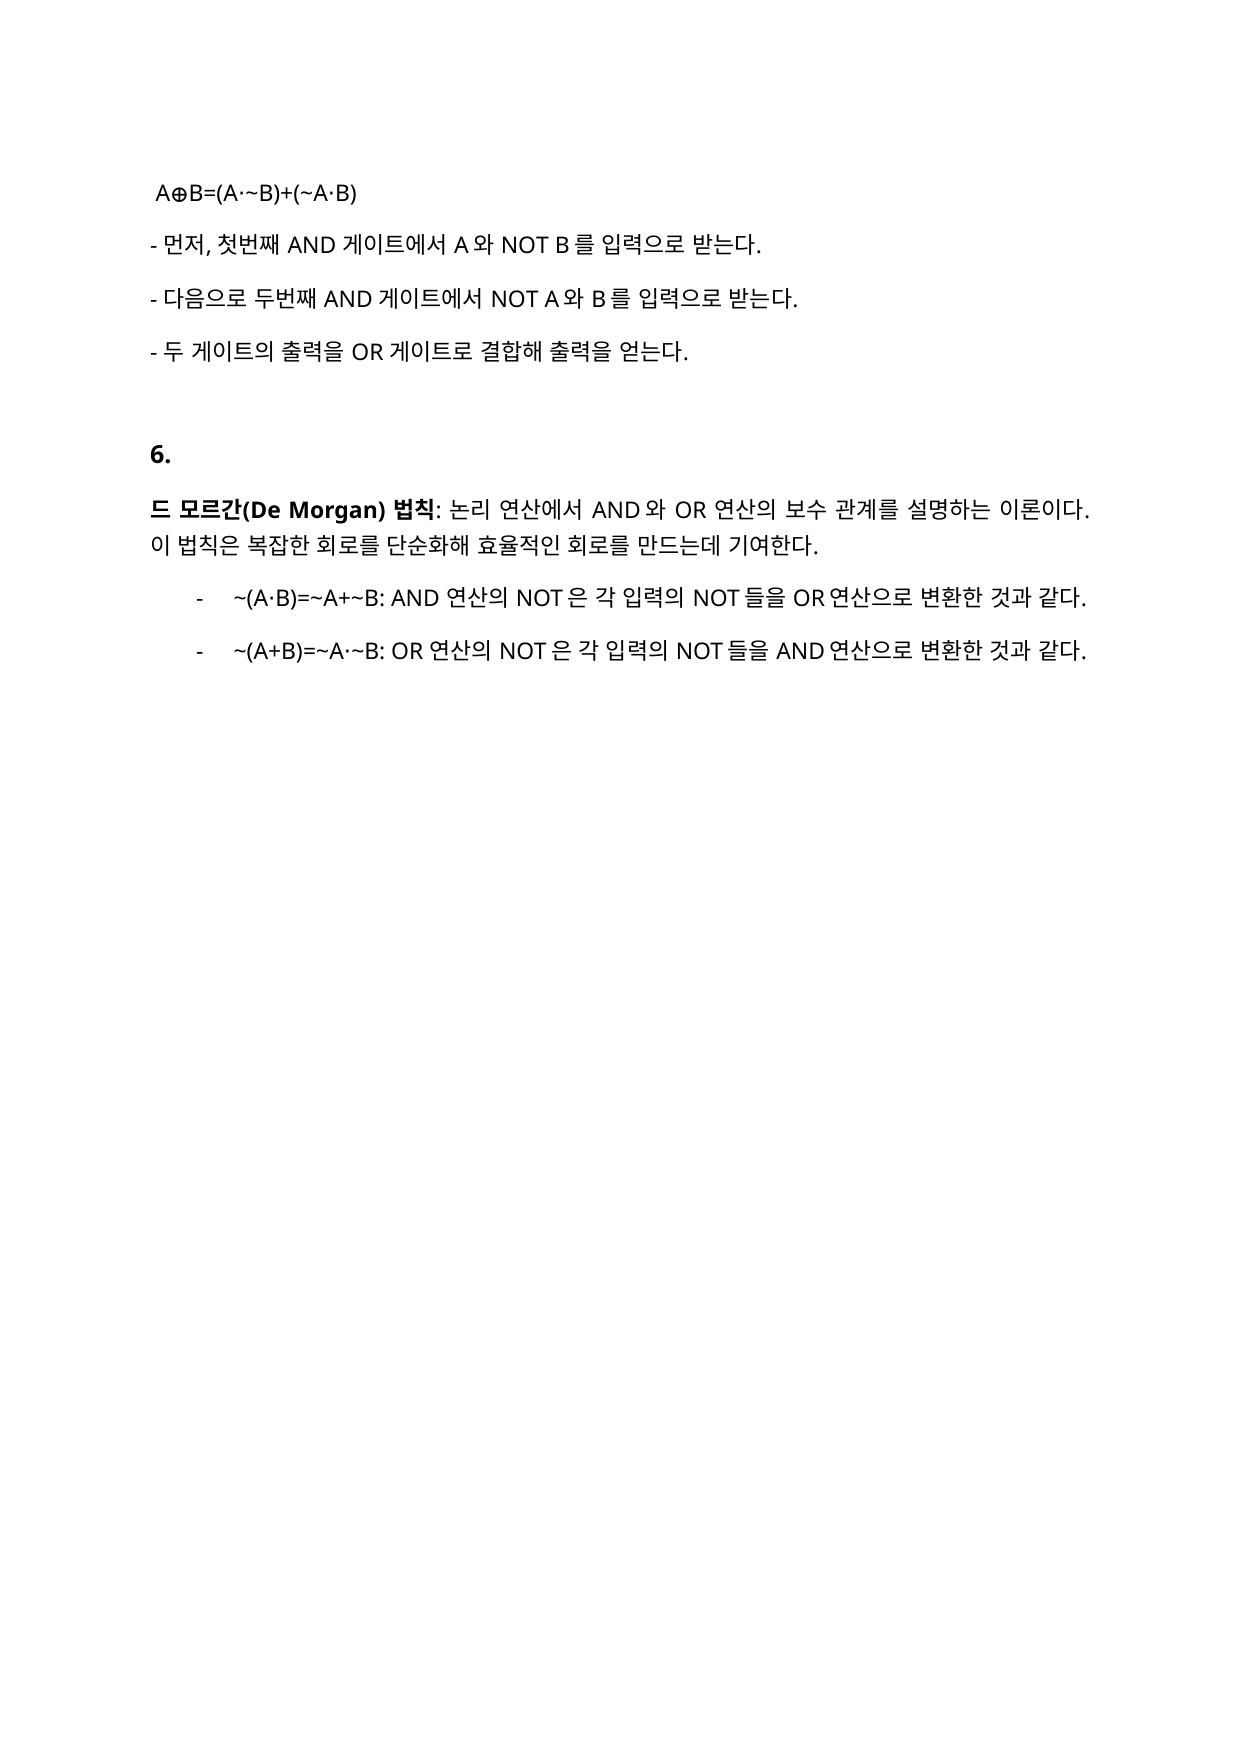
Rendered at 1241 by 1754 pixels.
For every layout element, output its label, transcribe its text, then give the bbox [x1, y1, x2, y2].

text - 두 게이트의 출력을 OR 게이트로 결합해 출력을 얻는다. [150, 334, 1090, 367]
text - 다음으로 두번째 AND 게이트에서 NOT A와 B를 입력으로 받는다. [150, 281, 1090, 314]
list ~(A⋅B)=~A+~B: AND 연산의 NOT은 각 입력의 NOT들을 OR연산으로 변환한 것과 같다. [196, 580, 1090, 613]
text A⊕B=(A⋅~B)+(~A⋅B) [150, 177, 1090, 208]
text 드 모르간(De Morgan) 법칙: 논리 연산에서 AND와 OR 연산의 보수 관계를 설명하는 이론이다. 이 법칙은 복잡한 회로를 단순화해 효율적인 회로를 만드는데 기여한다. [150, 492, 1090, 561]
text - 먼저, 첫번째 AND 게이트에서 A와 NOT B를 입력으로 받는다. [150, 227, 1090, 261]
text 6. [150, 437, 1090, 471]
list ~(A+B)​=~A⋅~B: OR 연산의 NOT은 각 입력의 NOT들을 AND연산으로 변환한 것과 같다. [196, 633, 1090, 666]
